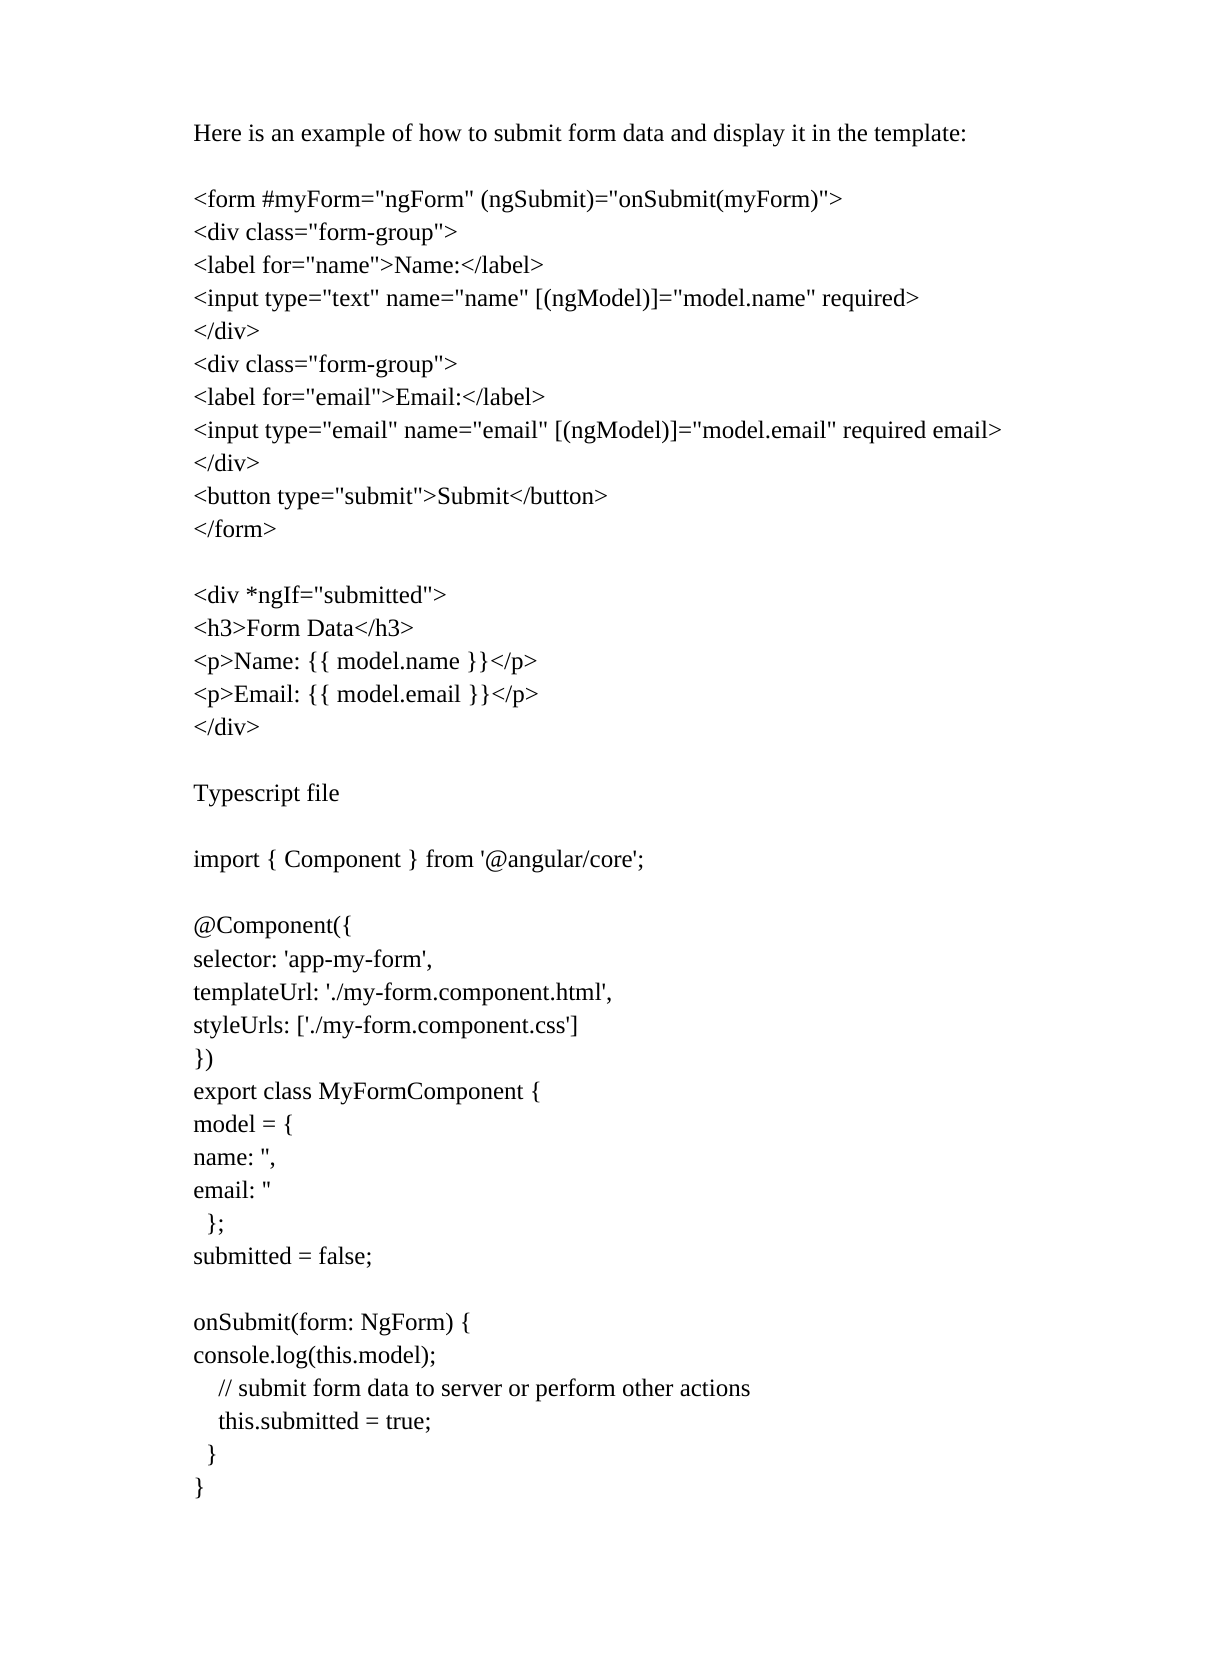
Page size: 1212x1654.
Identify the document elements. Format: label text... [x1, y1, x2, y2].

text <button type="submit">Submit</button> [193, 481, 1093, 510]
text selector: 'app-my-form', [193, 944, 1093, 972]
text }) [193, 1043, 1093, 1071]
text <div class="form-group"> [193, 349, 1093, 378]
text </div> [193, 316, 1093, 345]
text <input type="text" name="name" [(ngModel)]="model.name" required> [193, 283, 1093, 312]
text this.submitted = true; [193, 1406, 1093, 1435]
text <label for="email">Email:</label> [193, 382, 1093, 411]
text <form #myForm="ngForm" (ngSubmit)="onSubmit(myForm)"> [193, 151, 1093, 213]
text console.log(this.model); [193, 1340, 1093, 1369]
text Typescript file [193, 778, 1093, 807]
text onSubmit(form: NgForm) { [193, 1307, 1093, 1336]
text templateUrl: './my-form.component.html', [193, 977, 1093, 1005]
text import { Component } from '@angular/core'; [193, 844, 1093, 873]
text @Component({ [193, 911, 1093, 939]
text <div *ngIf="submitted"> [193, 580, 1093, 609]
text </form> [193, 514, 1093, 543]
text } [193, 1472, 1093, 1501]
text <p>Email: {{ model.email }}</p> [193, 679, 1093, 708]
text // submit form data to server or perform other actions [193, 1373, 1093, 1402]
text <div class="form-group"> [193, 217, 1093, 246]
text model = { [193, 1109, 1093, 1137]
text </div> [193, 448, 1093, 477]
text styleUrls: ['./my-form.component.css'] [193, 1010, 1093, 1038]
text name: '', [193, 1142, 1093, 1171]
text Here is an example of how to submit form data and display it in the template: [193, 118, 1093, 147]
text </div> [193, 712, 1093, 741]
text <input type="email" name="email" [(ngModel)]="model.email" required email> [193, 415, 1093, 444]
text <label for="name">Name:</label> [193, 250, 1093, 279]
text <p>Name: {{ model.name }}</p> [193, 646, 1093, 675]
text } [193, 1439, 1093, 1468]
text email: '' [193, 1175, 1093, 1203]
text export class MyFormComponent { [193, 1076, 1093, 1104]
text }; [193, 1208, 1093, 1237]
text <h3>Form Data</h3> [193, 613, 1093, 642]
text submitted = false; [193, 1241, 1093, 1269]
